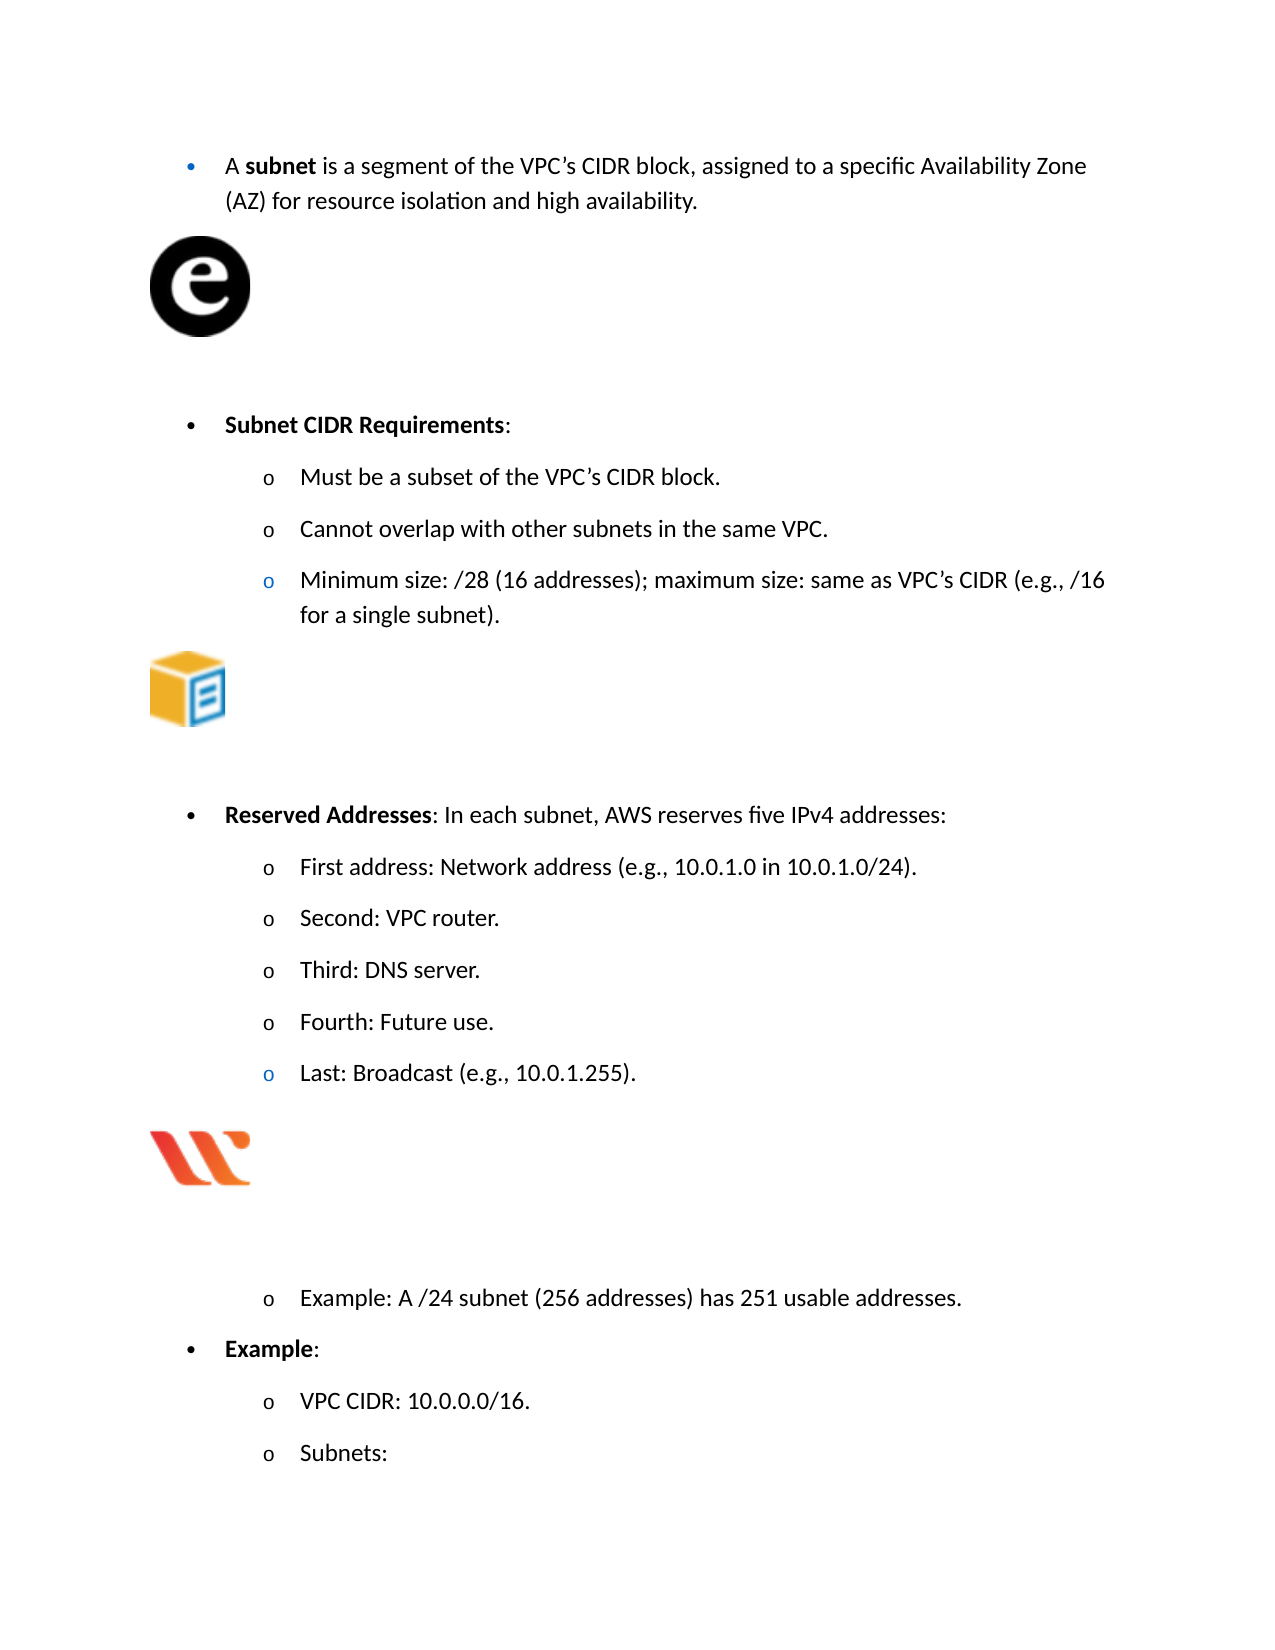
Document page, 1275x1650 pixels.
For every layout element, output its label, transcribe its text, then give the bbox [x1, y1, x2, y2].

list Subnet CIDR Requirements: [187, 409, 1125, 440]
picture [150, 1108, 251, 1209]
list Third: DNS server. [262, 954, 1125, 984]
list VPC CIDR: 10.0.0.0/16. [262, 1385, 1125, 1416]
picture [150, 236, 251, 337]
picture [150, 651, 226, 727]
list Subnets: [262, 1437, 1125, 1467]
list Cannot overlap with other subnets in the same VPC. [262, 513, 1125, 543]
list Must be a subset of the VPC’s CIDR block. [262, 461, 1125, 492]
list Example: A /24 subnet (256 addresses) has 251 usable addresses. [262, 1282, 1125, 1312]
list Fourth: Future use. [262, 1006, 1125, 1036]
list Last: Broadcast (e.g., 10.0.1.255). [262, 1057, 1125, 1088]
list Example: [187, 1333, 1125, 1364]
list Reserved Addresses: In each subnet, AWS reserves five IPv4 addresses: [187, 799, 1125, 829]
list Minimum size: /28 (16 addresses); maximum size: same as VPC’s CIDR (e.g., /16 for a single subnet). [262, 564, 1125, 630]
list A subnet is a segment of the VPC’s CIDR block, assigned to a specific Availability Zone (AZ) for resource isolation and high availability. [187, 150, 1125, 216]
list Second: VPC router. [262, 902, 1125, 933]
list First address: Network address (e.g., 10.0.1.0 in 10.0.1.0/24). [262, 851, 1125, 881]
